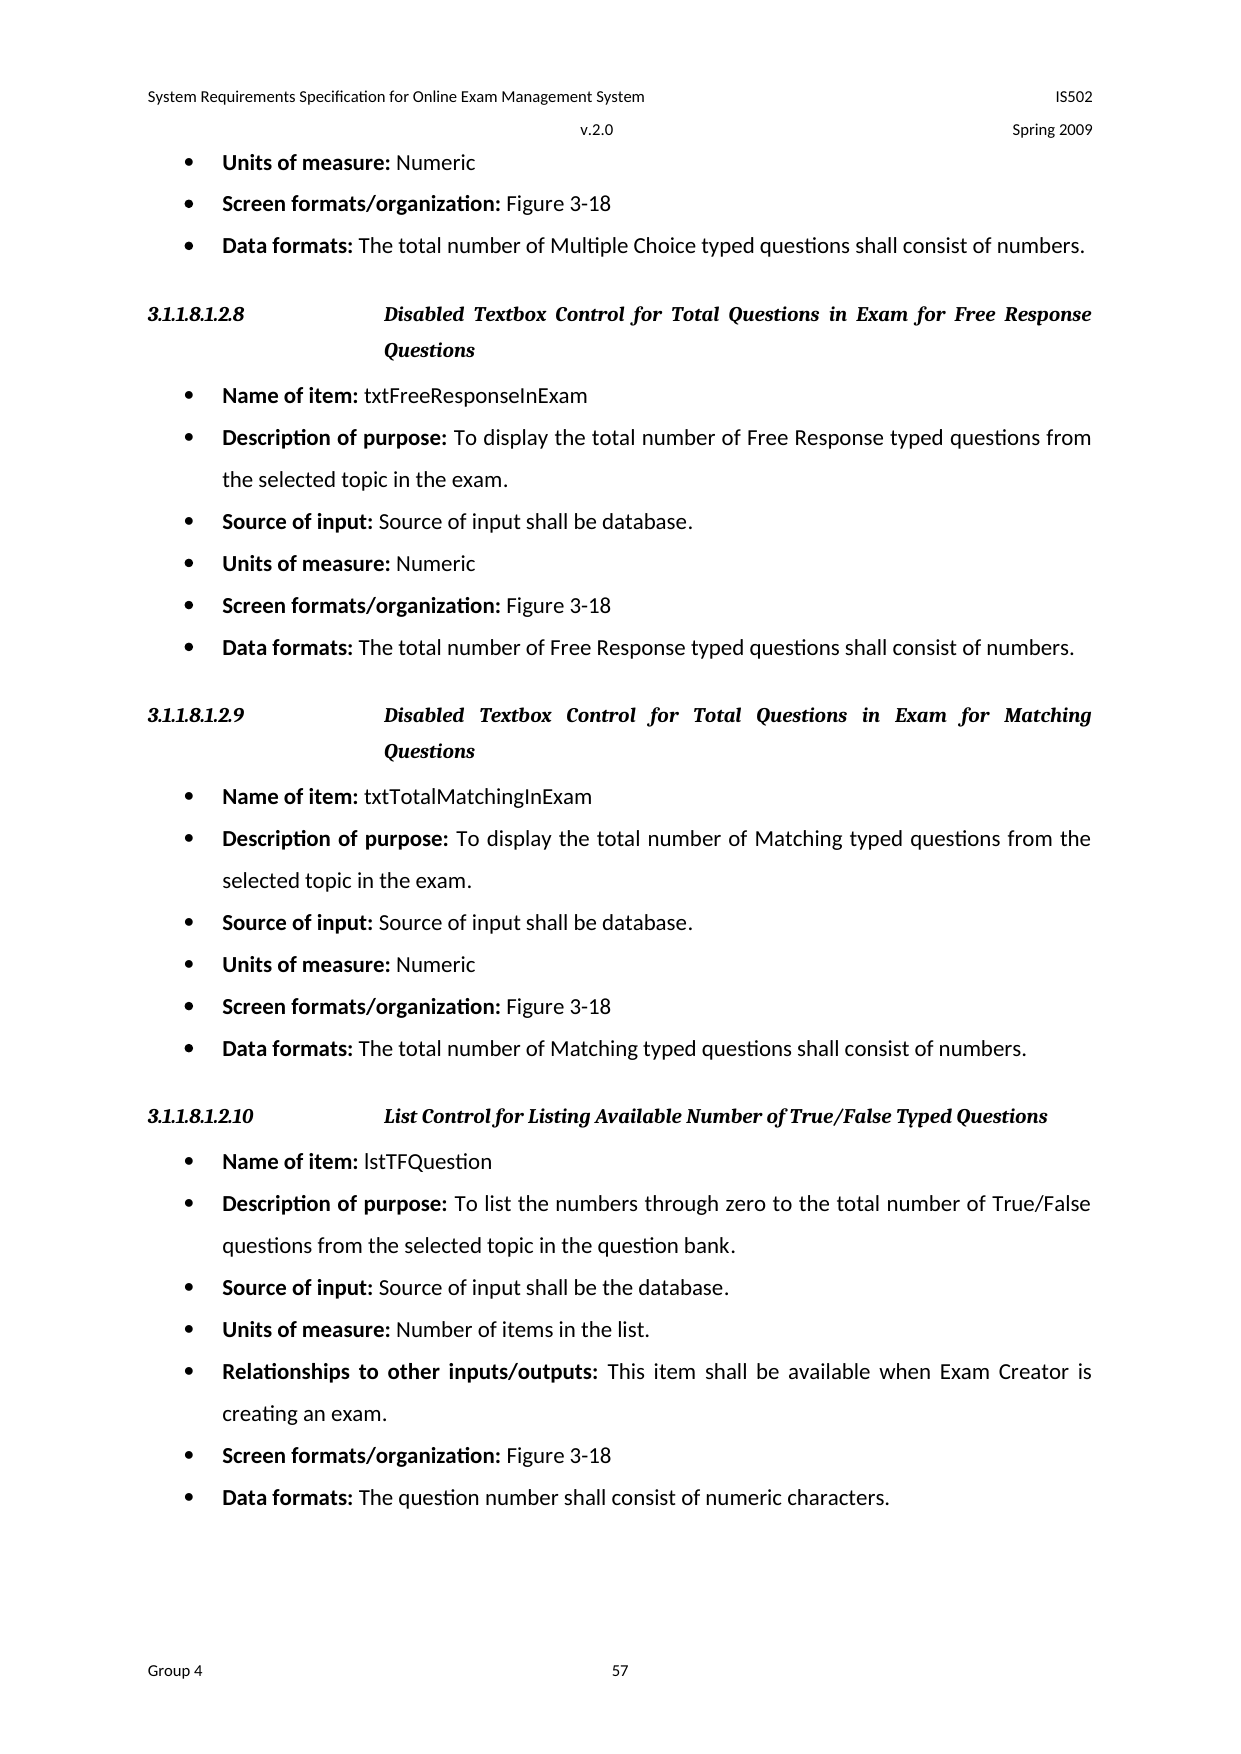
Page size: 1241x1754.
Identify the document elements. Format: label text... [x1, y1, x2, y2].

list Units of measure: Numeric [185, 148, 1093, 176]
subtitle Disabled Textbox Control for Total Questions in Exam for Free Response Questions [148, 303, 1093, 363]
list Name of item: txtTotalMatchingInExam [185, 782, 1093, 810]
list Relationships to other inputs/outputs: This item shall be available when Exam Creator is creating an exam. [185, 1357, 1093, 1427]
list Data formats: The total number of Multiple Choice typed questions shall consist of numbers. [185, 232, 1093, 259]
subtitle List Control for Listing Available Number of True/False Typed Questions [148, 1105, 1093, 1129]
list Source of input: Source of input shall be database. [185, 908, 1093, 936]
list Description of purpose: To display the total number of Matching typed questions from the selected topic in the exam. [185, 824, 1093, 894]
list Source of input: Source of input shall be database. [185, 507, 1093, 535]
subtitle Disabled Textbox Control for Total Questions in Exam for Matching Questions [148, 704, 1093, 764]
list Name of item: lstTFQuestion [185, 1147, 1093, 1175]
list Data formats: The total number of Free Response typed questions shall consist of numbers. [185, 633, 1093, 661]
list Description of purpose: To list the numbers through zero to the total number of True/False questions from the selected topic in the question bank. [185, 1189, 1093, 1259]
list Data formats: The total number of Matching typed questions shall consist of numbers. [185, 1034, 1093, 1062]
list Units of measure: Number of items in the list. [185, 1315, 1093, 1343]
list Name of item: txtFreeResponseInExam [185, 381, 1093, 409]
list Data formats: The question number shall consist of numeric characters. [185, 1483, 1093, 1511]
list Units of measure: Numeric [185, 950, 1093, 978]
list Source of input: Source of input shall be the database. [185, 1273, 1093, 1301]
list Units of measure: Numeric [185, 549, 1093, 577]
list Description of purpose: To display the total number of Free Response typed questions from the selected topic in the exam. [185, 423, 1093, 493]
